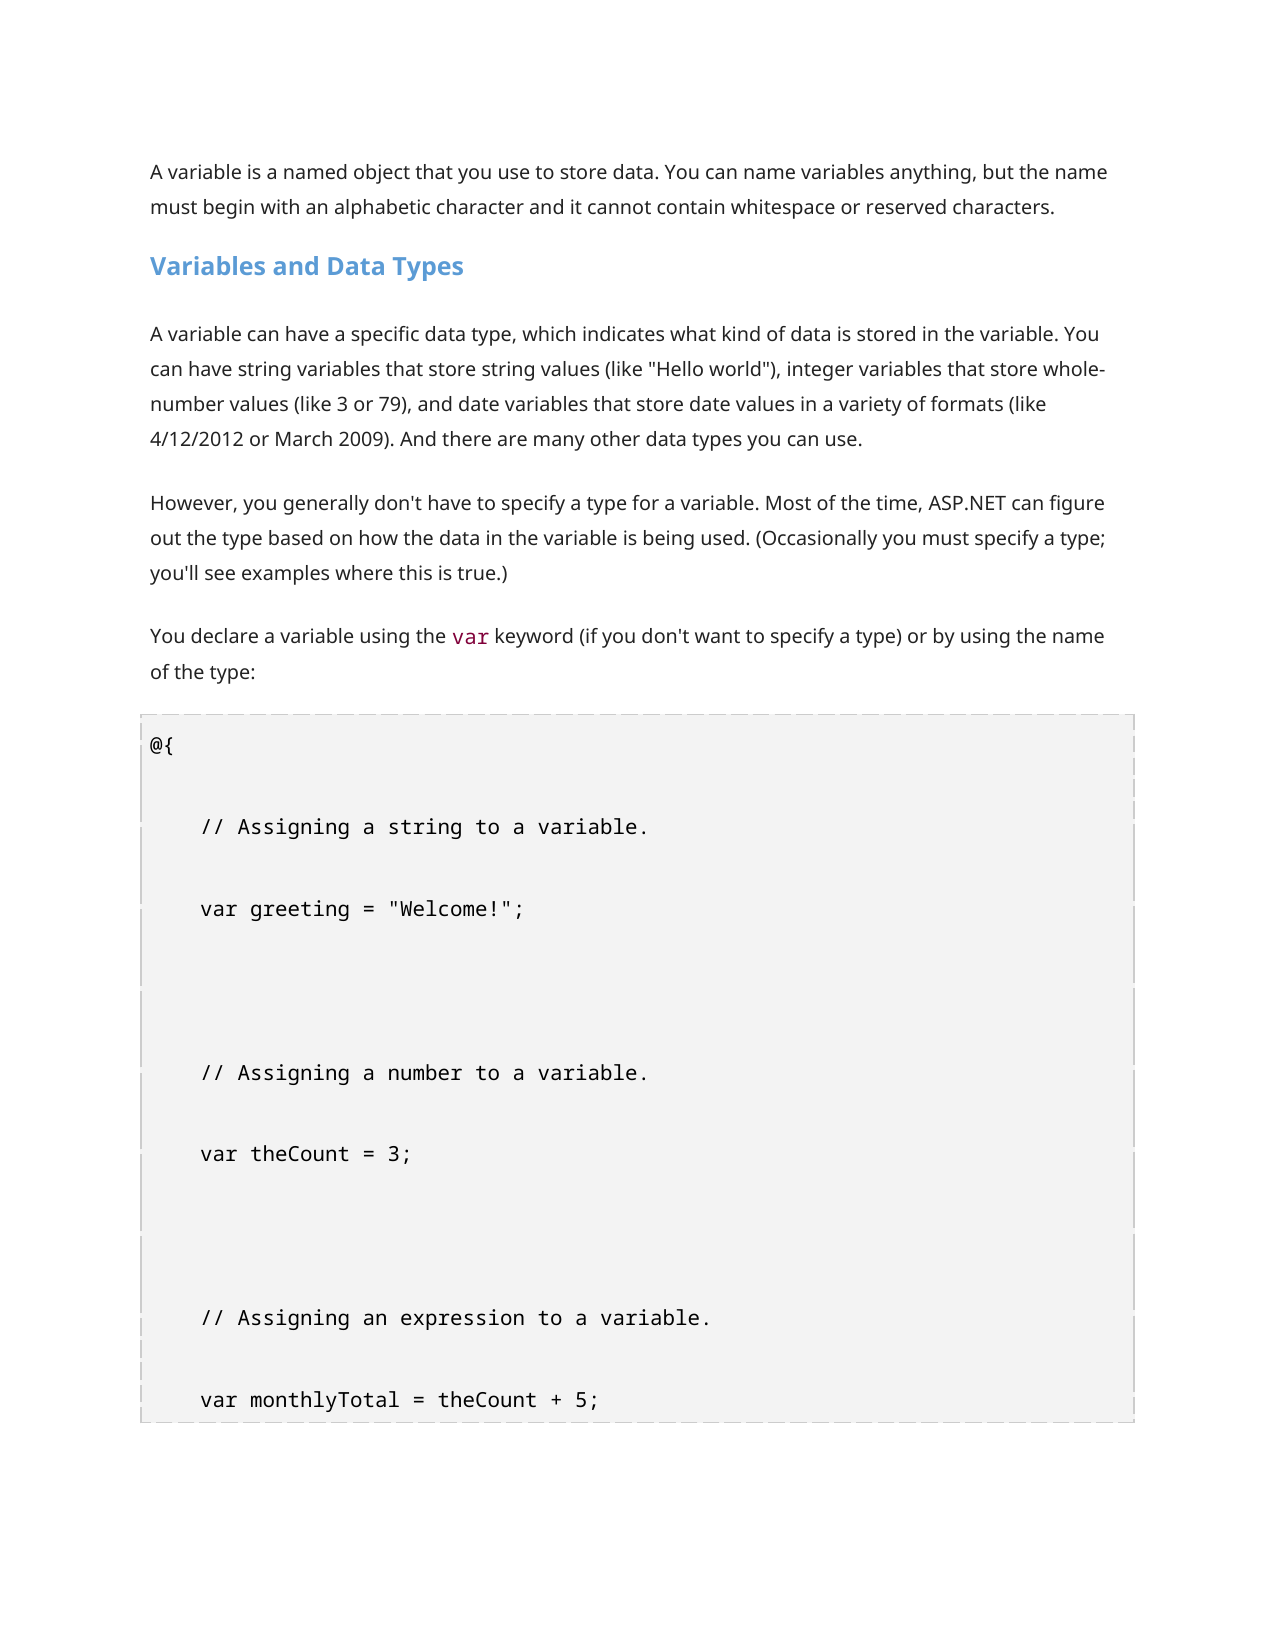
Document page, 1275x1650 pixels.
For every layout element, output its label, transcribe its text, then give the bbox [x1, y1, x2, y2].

subtitle Variables and Data Types [150, 248, 1125, 283]
text You declare a variable using the var keyword (if you don't want to specify a type) or by using the name of the type: [150, 616, 1125, 686]
text @{ [140, 714, 1135, 759]
text A variable can have a specific data type, which indicates what kind of data is stored in the variable. You can have string variables that store string values (like "Hello world"), integer variables that store whole-number values (like 3 or 79), and date variables that store date values in a variety of formats (like 4/12/2012 or March 2009). And there are many other data types you can use. [150, 312, 1125, 452]
text var theCount = 3; [140, 1123, 1135, 1168]
text var monthlyTotal = theCount + 5; [140, 1369, 1135, 1423]
text // Assigning a number to a variable. [140, 1041, 1135, 1086]
text // Assigning an expression to a variable. [140, 1287, 1135, 1332]
text However, you generally don't have to specify a type for a variable. Most of the time, ASP.NET can figure out the type based on how the data in the variable is being used. (Occasionally you must specify a type; you'll see examples where this is true.) [150, 481, 1125, 586]
text var greeting = "Welcome!"; [140, 877, 1135, 922]
text A variable is a named object that you use to store data. You can name variables anything, but the name must begin with an alphabetic character and it cannot contain whitespace or reserved characters. [150, 150, 1125, 220]
text // Assigning a string to a variable. [140, 796, 1135, 841]
